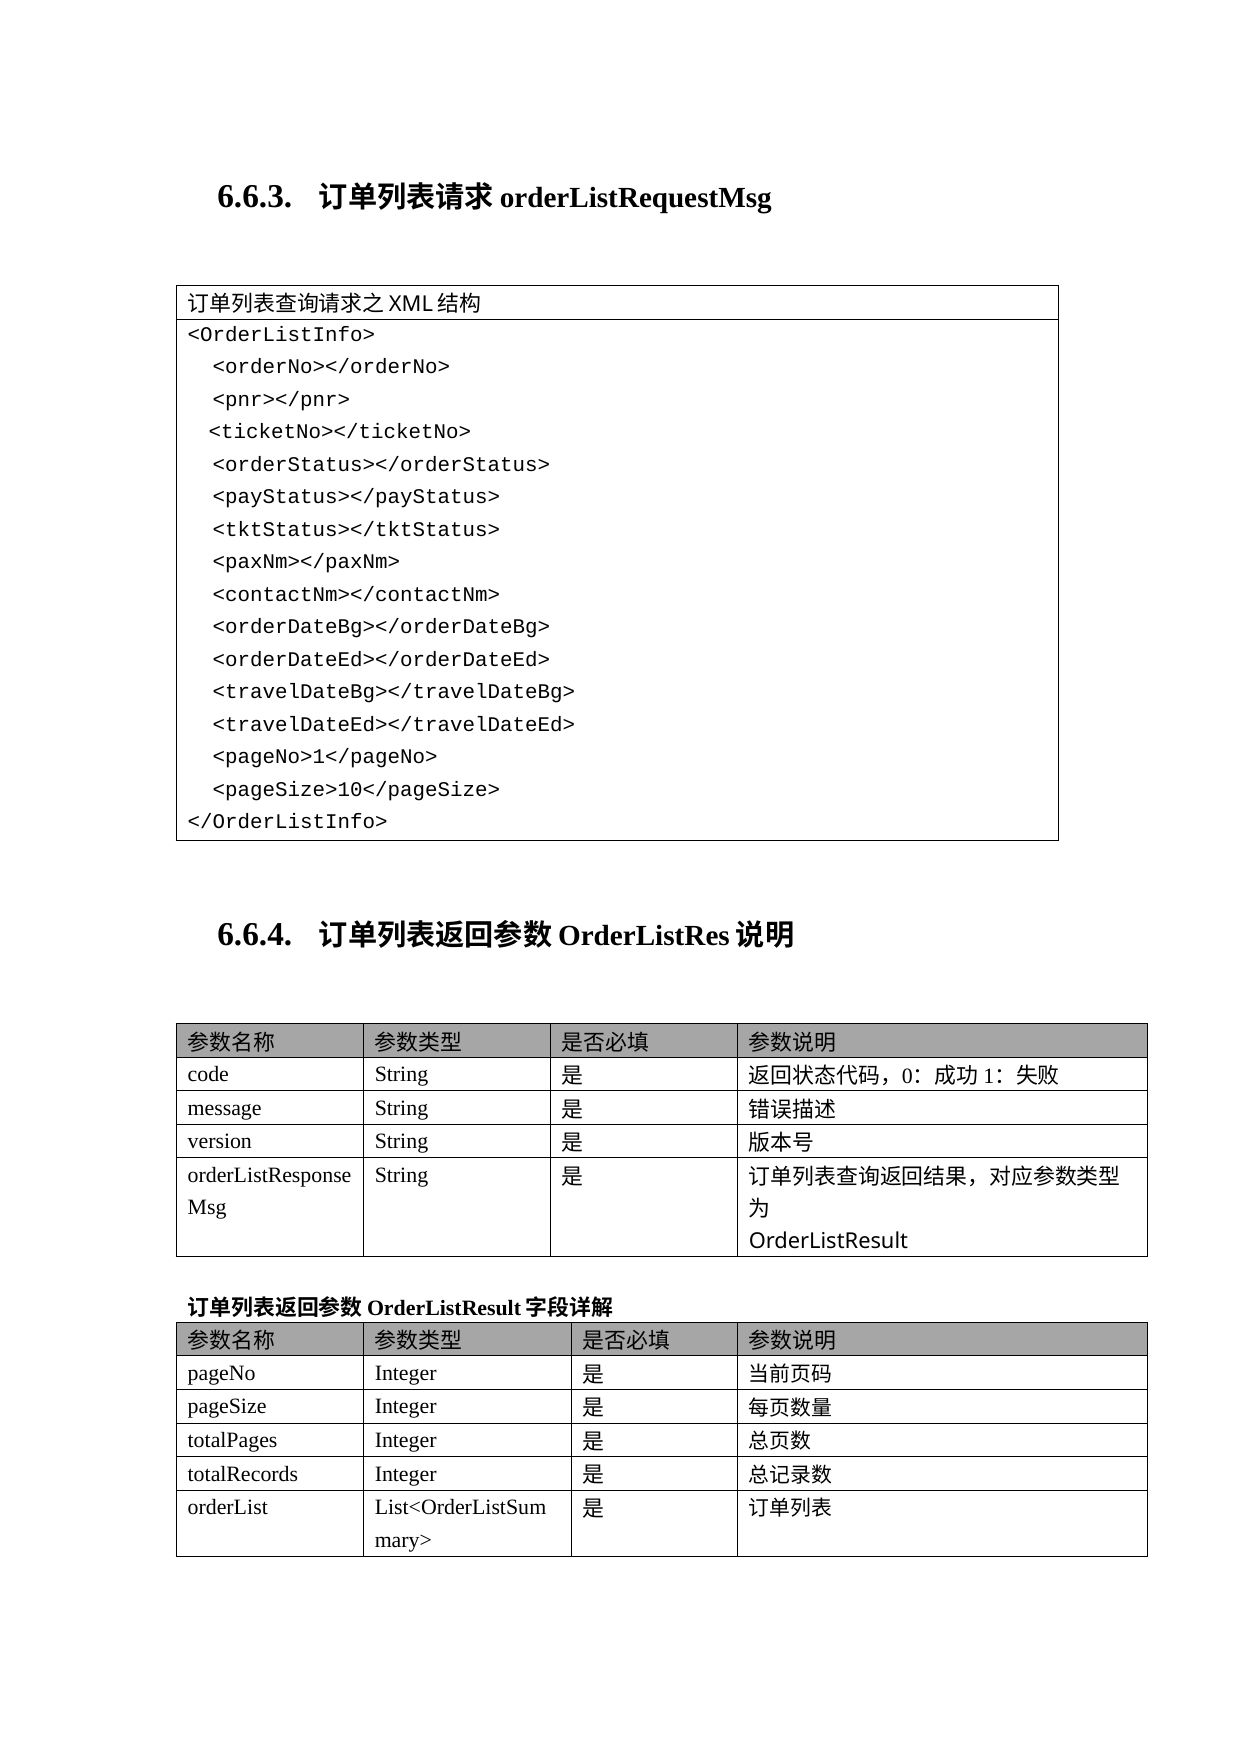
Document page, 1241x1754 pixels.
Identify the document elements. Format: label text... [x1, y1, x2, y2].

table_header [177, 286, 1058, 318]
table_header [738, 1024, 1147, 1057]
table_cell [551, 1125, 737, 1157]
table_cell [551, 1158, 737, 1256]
subtitle 订单列表返回参数OrderListRes说明 [217, 900, 1053, 965]
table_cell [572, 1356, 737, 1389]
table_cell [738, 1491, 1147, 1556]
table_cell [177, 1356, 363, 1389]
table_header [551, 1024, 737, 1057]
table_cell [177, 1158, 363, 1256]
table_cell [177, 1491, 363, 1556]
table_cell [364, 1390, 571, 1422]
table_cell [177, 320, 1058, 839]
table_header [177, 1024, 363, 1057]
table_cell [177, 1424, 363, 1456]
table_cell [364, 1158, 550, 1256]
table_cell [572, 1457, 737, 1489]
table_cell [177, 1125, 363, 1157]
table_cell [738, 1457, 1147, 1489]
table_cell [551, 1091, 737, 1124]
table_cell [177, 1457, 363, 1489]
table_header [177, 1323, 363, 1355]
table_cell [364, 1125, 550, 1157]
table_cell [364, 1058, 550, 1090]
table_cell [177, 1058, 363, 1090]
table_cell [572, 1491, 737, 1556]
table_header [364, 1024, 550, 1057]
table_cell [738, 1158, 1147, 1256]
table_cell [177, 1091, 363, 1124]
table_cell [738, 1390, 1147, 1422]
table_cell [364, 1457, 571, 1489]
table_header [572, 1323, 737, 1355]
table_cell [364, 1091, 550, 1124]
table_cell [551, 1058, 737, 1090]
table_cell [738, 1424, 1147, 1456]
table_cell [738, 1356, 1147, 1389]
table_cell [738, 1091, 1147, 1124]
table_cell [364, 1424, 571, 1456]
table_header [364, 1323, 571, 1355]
text 订单列表返回参数OrderListResult字段详解 [187, 1289, 1053, 1322]
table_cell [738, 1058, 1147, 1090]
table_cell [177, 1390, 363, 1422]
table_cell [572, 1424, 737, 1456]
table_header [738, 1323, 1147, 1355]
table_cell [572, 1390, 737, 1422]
subtitle 订单列表请求orderListRequestMsg [217, 162, 1053, 227]
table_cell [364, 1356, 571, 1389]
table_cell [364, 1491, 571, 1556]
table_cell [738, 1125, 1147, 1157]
